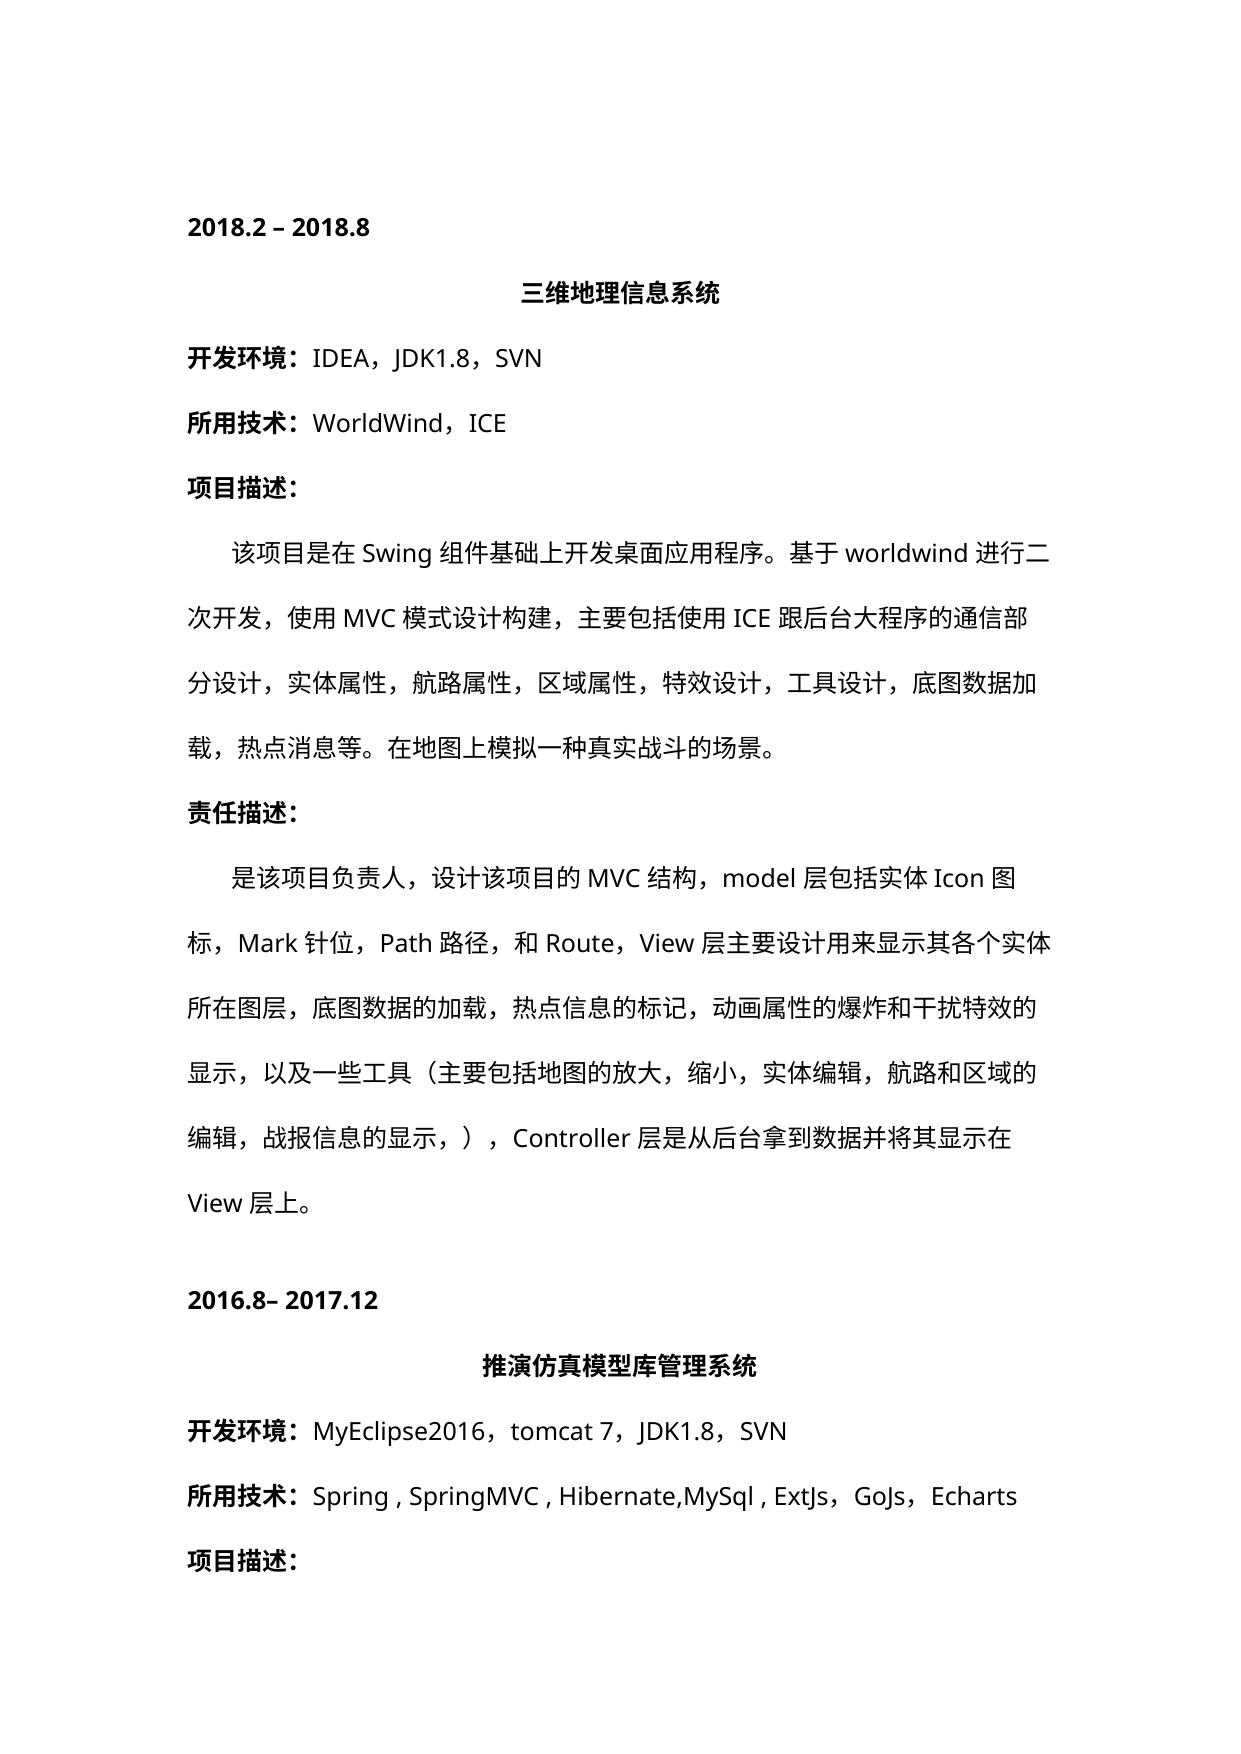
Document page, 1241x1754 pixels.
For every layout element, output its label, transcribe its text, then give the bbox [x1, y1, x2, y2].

text 所用技术：WorldWind，ICE [187, 389, 1053, 454]
text 2016.8– 2017.12 [187, 1267, 1053, 1332]
text 项目描述： [187, 1527, 1053, 1592]
text 推演仿真模型库管理系统 [187, 1332, 1053, 1397]
text 所用技术：Spring , SpringMVC , Hibernate,MySql , ExtJs，GoJs，Echarts [187, 1462, 1053, 1527]
text 该项目是在 Swing 组件基础上开发桌面应用程序。基于 worldwind 进行二次开发，使用MVC 模式设计构建，主要包括使用 ICE 跟后台大程序的通信部分设计，实体属性，航路属性，区域属性，特效设计，工具设计，底图数据加载，热点消息等。在地图上模拟一种真实战斗的场景。 [187, 519, 1053, 779]
text 责任描述： [187, 779, 1053, 844]
text 开发环境：MyEclipse2016，tomcat 7，JDK1.8，SVN [187, 1397, 1053, 1462]
text 三维地理信息系统 [187, 259, 1053, 324]
text 2018.2 – 2018.8 [187, 194, 1053, 259]
text 开发环境：IDEA，JDK1.8，SVN [187, 324, 1053, 389]
text 项目描述： [187, 454, 1053, 519]
